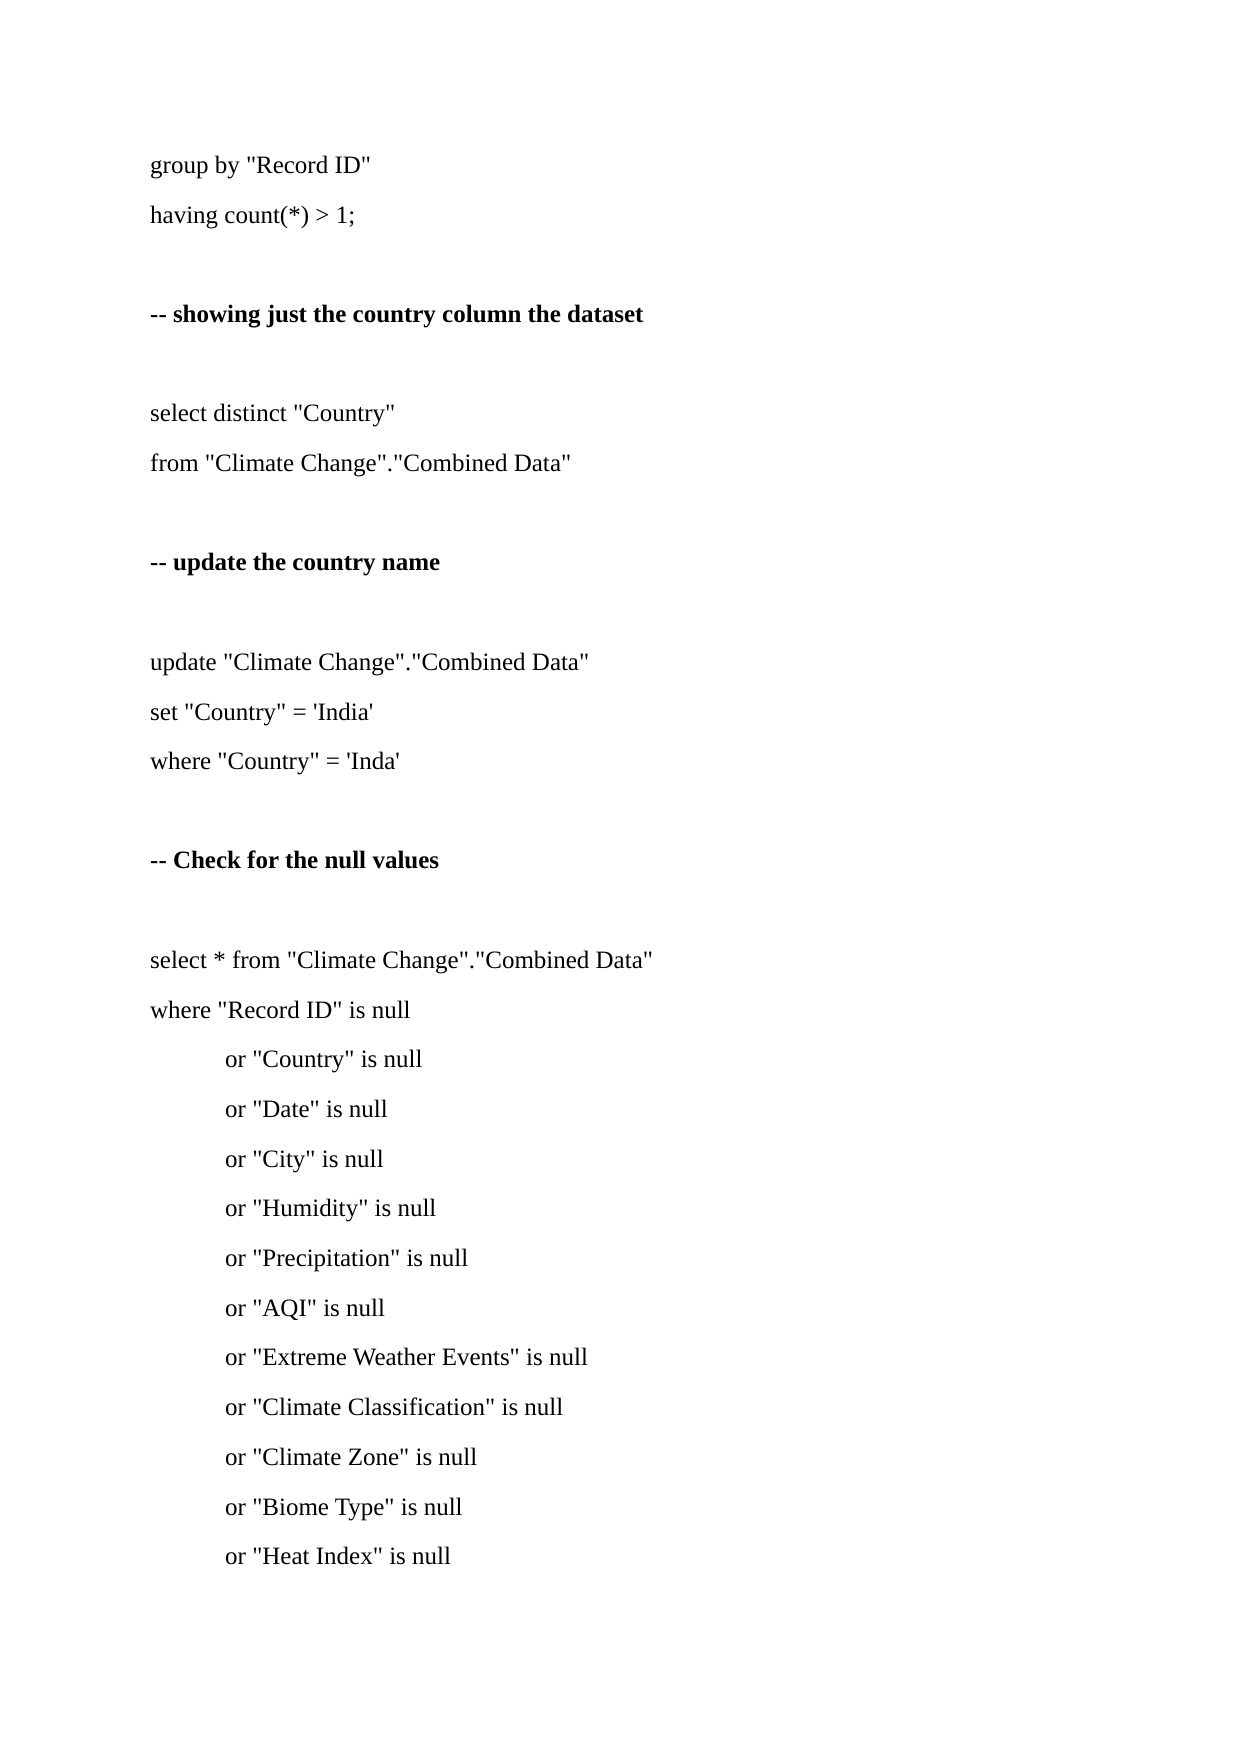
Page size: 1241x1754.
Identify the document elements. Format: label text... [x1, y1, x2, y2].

text select * from "Climate Change"."Combined Data" [150, 945, 1090, 974]
text or "Biome Type" is null [150, 1492, 1090, 1520]
text having count(*) > 1; [150, 200, 1090, 228]
text where "Country" = 'Inda' [150, 746, 1090, 775]
text or "AQI" is null [150, 1293, 1090, 1322]
text update "Climate Change"."Combined Data" [150, 647, 1090, 676]
text or "Precipitation" is null [150, 1243, 1090, 1272]
text group by "Record ID" [150, 150, 1090, 179]
text or "Country" is null [150, 1044, 1090, 1073]
text or "Heat Index" is null [150, 1541, 1090, 1570]
text set "Country" = 'India' [150, 697, 1090, 725]
text or "City" is null [150, 1144, 1090, 1172]
text or "Humidity" is null [150, 1193, 1090, 1222]
text -- update the country name [150, 547, 1090, 576]
text or "Climate Classification" is null [150, 1392, 1090, 1421]
text -- showing just the country column the dataset [150, 299, 1090, 328]
text where "Record ID" is null [150, 995, 1090, 1023]
text -- Check for the null values [150, 846, 1090, 874]
text or "Date" is null [150, 1094, 1090, 1123]
text from "Climate Change"."Combined Data" [150, 448, 1090, 477]
text or "Climate Zone" is null [150, 1442, 1090, 1471]
text select distinct "Country" [150, 398, 1090, 427]
text or "Extreme Weather Events" is null [150, 1342, 1090, 1371]
